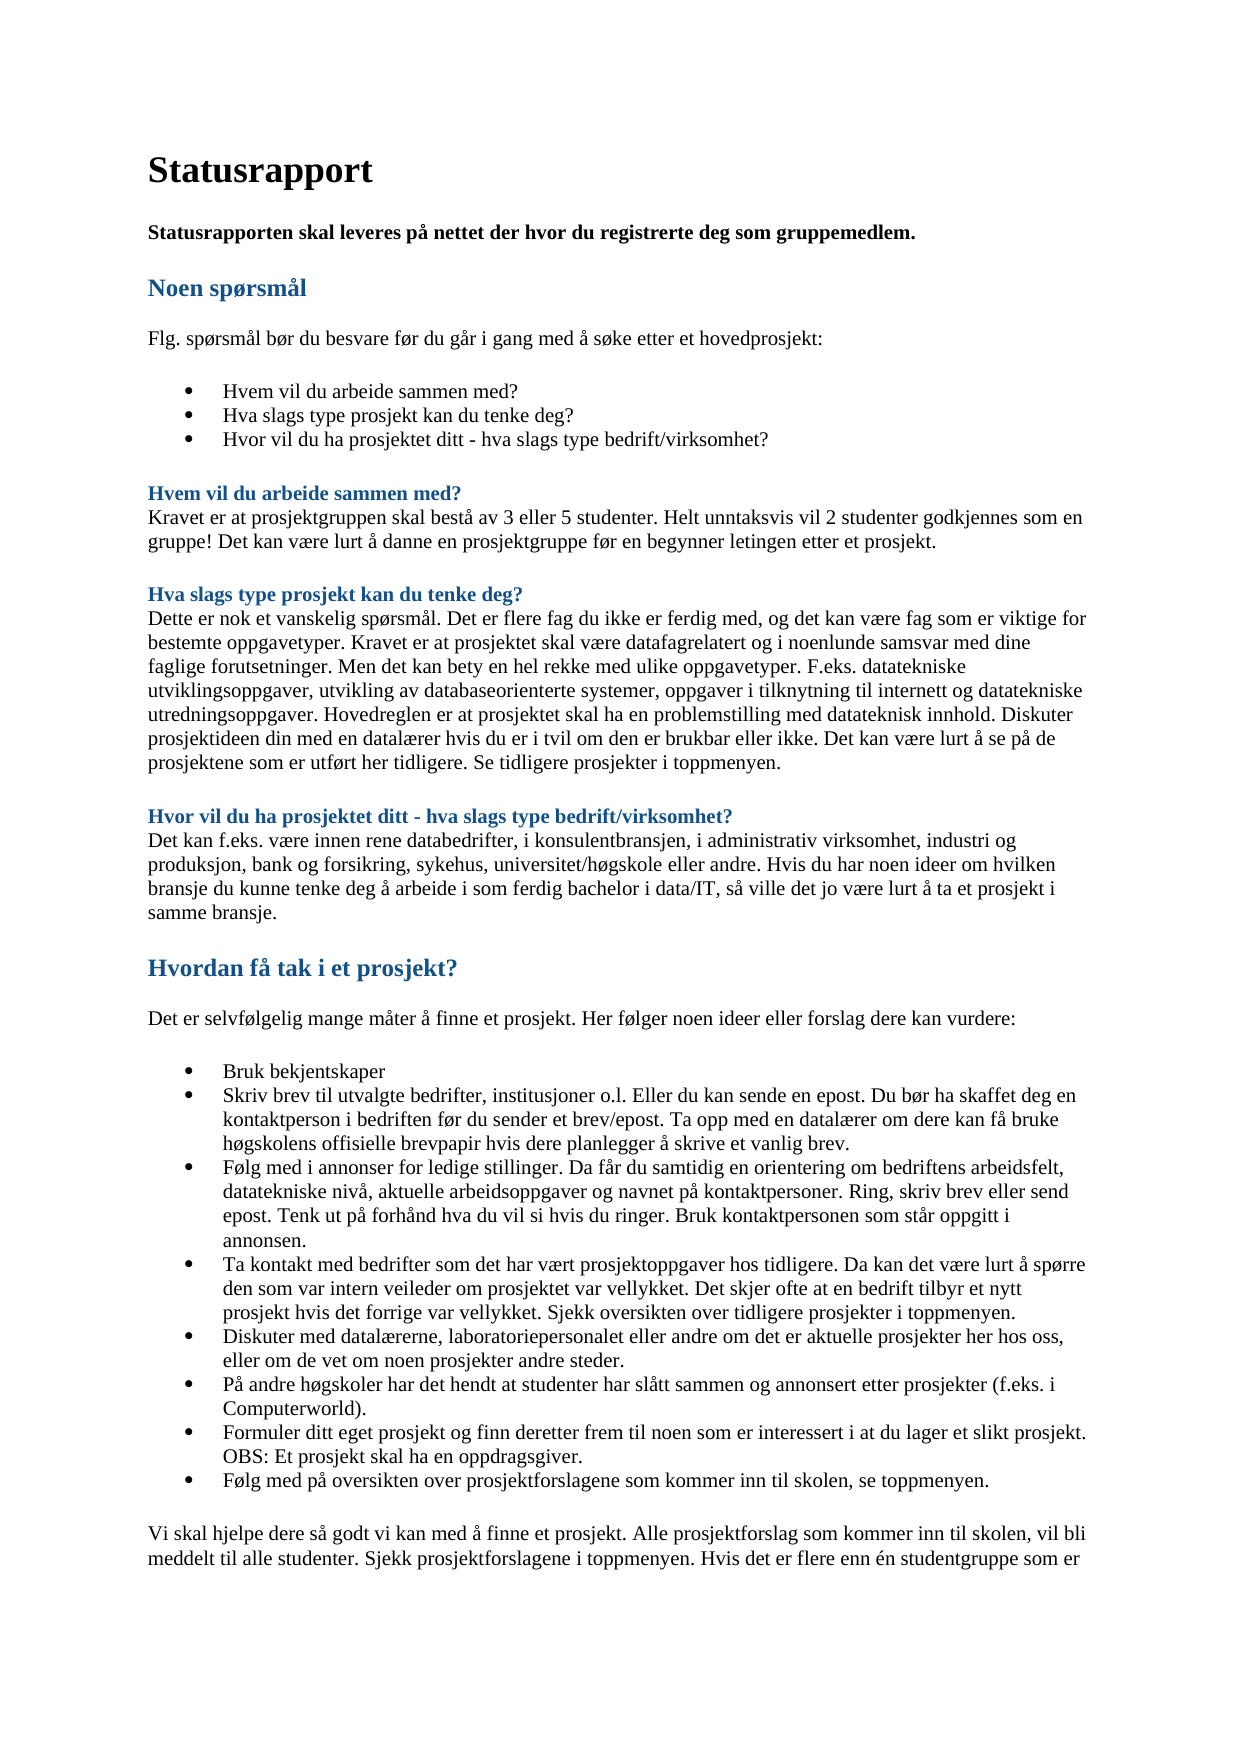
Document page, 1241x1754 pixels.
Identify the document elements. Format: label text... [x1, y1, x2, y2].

list Hva slags type prosjekt kan du tenke deg? [185, 403, 1093, 427]
text Hva slags type prosjekt kan du tenke deg? Dette er nok et vanskelig spørsmål. Det er flere fag du ikke er ferdig med, og det kan være fag som er viktige for bestemte oppgavetyper. Kravet er at prosjektet skal være datafagrelatert og i noenlunde samsvar med dine faglige forutsetninger. Men det kan bety en hel rekke med ulike oppgavetyper. F.eks. datatekniske utviklingsoppgaver, utvikling av databaseorienterte systemer, oppgaver i tilknytning til internett og datatekniske utredningsoppgaver. Hovedreglen er at prosjektet skal ha en problemstilling med datateknisk innhold. Diskuter prosjektideen din med en datalærer hvis du er i tvil om den er brukbar eller ikke. Det kan være lurt å se på de prosjektene som er utført her tidligere. Se tidligere prosjekter i toppmenyen. [148, 582, 1093, 774]
list Diskuter med datalærerne, laboratoriepersonalet eller andre om det er aktuelle prosjekter her hos oss, eller om de vet om noen prosjekter andre steder. [185, 1324, 1093, 1372]
list Følg med i annonser for ledige stillinger. Da får du samtidig en orientering om bedriftens arbeidsfelt, datatekniske nivå, aktuelle arbeidsoppgaver og navnet på kontaktpersoner. Ring, skriv brev eller send epost. Tenk ut på forhånd hva du vil si hvis du ringer. Bruk kontaktpersonen som står oppgitt i annonsen. [185, 1155, 1093, 1252]
text Hvor vil du ha prosjektet ditt - hva slags type bedrift/virksomhet? Det kan f.eks. være innen rene databedrifter, i konsulentbransjen, i administrativ virksomhet, industri og produksjon, bank og forsikring, sykehus, universitet/høgskole eller andre. Hvis du har noen ideer om hvilken bransje du kunne tenke deg å arbeide i som ferdig bachelor i data/IT, så ville det jo være lurt å ta et prosjekt i samme bransje. [148, 803, 1093, 924]
list Bruk bekjentskaper [185, 1059, 1093, 1083]
list Formuler ditt eget prosjekt og finn deretter frem til noen som er interessert i at du lager et slikt prosjekt. OBS: Et prosjekt skal ha en oppdragsgiver. [185, 1420, 1093, 1468]
text Statusrapport [148, 148, 1093, 191]
text Hvem vil du arbeide sammen med? Kravet er at prosjektgruppen skal bestå av 3 eller 5 studenter. Helt unntaksvis vil 2 studenter godkjennes som en gruppe! Det kan være lurt å danne en prosjektgruppe før en begynner letingen etter et prosjekt. [148, 481, 1093, 553]
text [148, 1521, 1093, 1569]
list Skriv brev til utvalgte bedrifter, institusjoner o.l. Eller du kan sende en epost. Du bør ha skaffet deg en kontaktperson i bedriften før du sender et brev/epost. Ta opp med en datalærer om dere kan få bruke høgskolens offisielle brevpapir hvis dere planlegger å skrive et vanlig brev. [185, 1083, 1093, 1155]
list På andre høgskoler har det hendt at studenter har slått sammen og annonsert etter prosjekter (f.eks. i Computerworld). [185, 1372, 1093, 1420]
list Følg med på oversikten over prosjektforslagene som kommer inn til skolen, se toppmenyen. [185, 1468, 1093, 1492]
list Hvor vil du ha prosjektet ditt - hva slags type bedrift/virksomhet? [185, 427, 1093, 451]
text Noen spørsmål Flg. spørsmål bør du besvare før du går i gang med å søke etter et hovedprosjekt: [148, 273, 1093, 350]
text Statusrapporten skal leveres på nettet der hvor du registrerte deg som gruppemedlem. [148, 220, 1093, 244]
list Ta kontakt med bedrifter som det har vært prosjektoppgaver hos tidligere. Da kan det være lurt å spørre den som var intern veileder om prosjektet var vellykket. Det skjer ofte at en bedrift tilbyr et nytt prosjekt hvis det forrige var vellykket. Sjekk oversikten over tidligere prosjekter i toppmenyen. [185, 1252, 1093, 1324]
list Hvem vil du arbeide sammen med? [185, 379, 1093, 403]
text Hvordan få tak i et prosjekt? Det er selvfølgelig mange måter å finne et prosjekt. Her følger noen ideer eller forslag dere kan vurdere: [148, 953, 1093, 1030]
